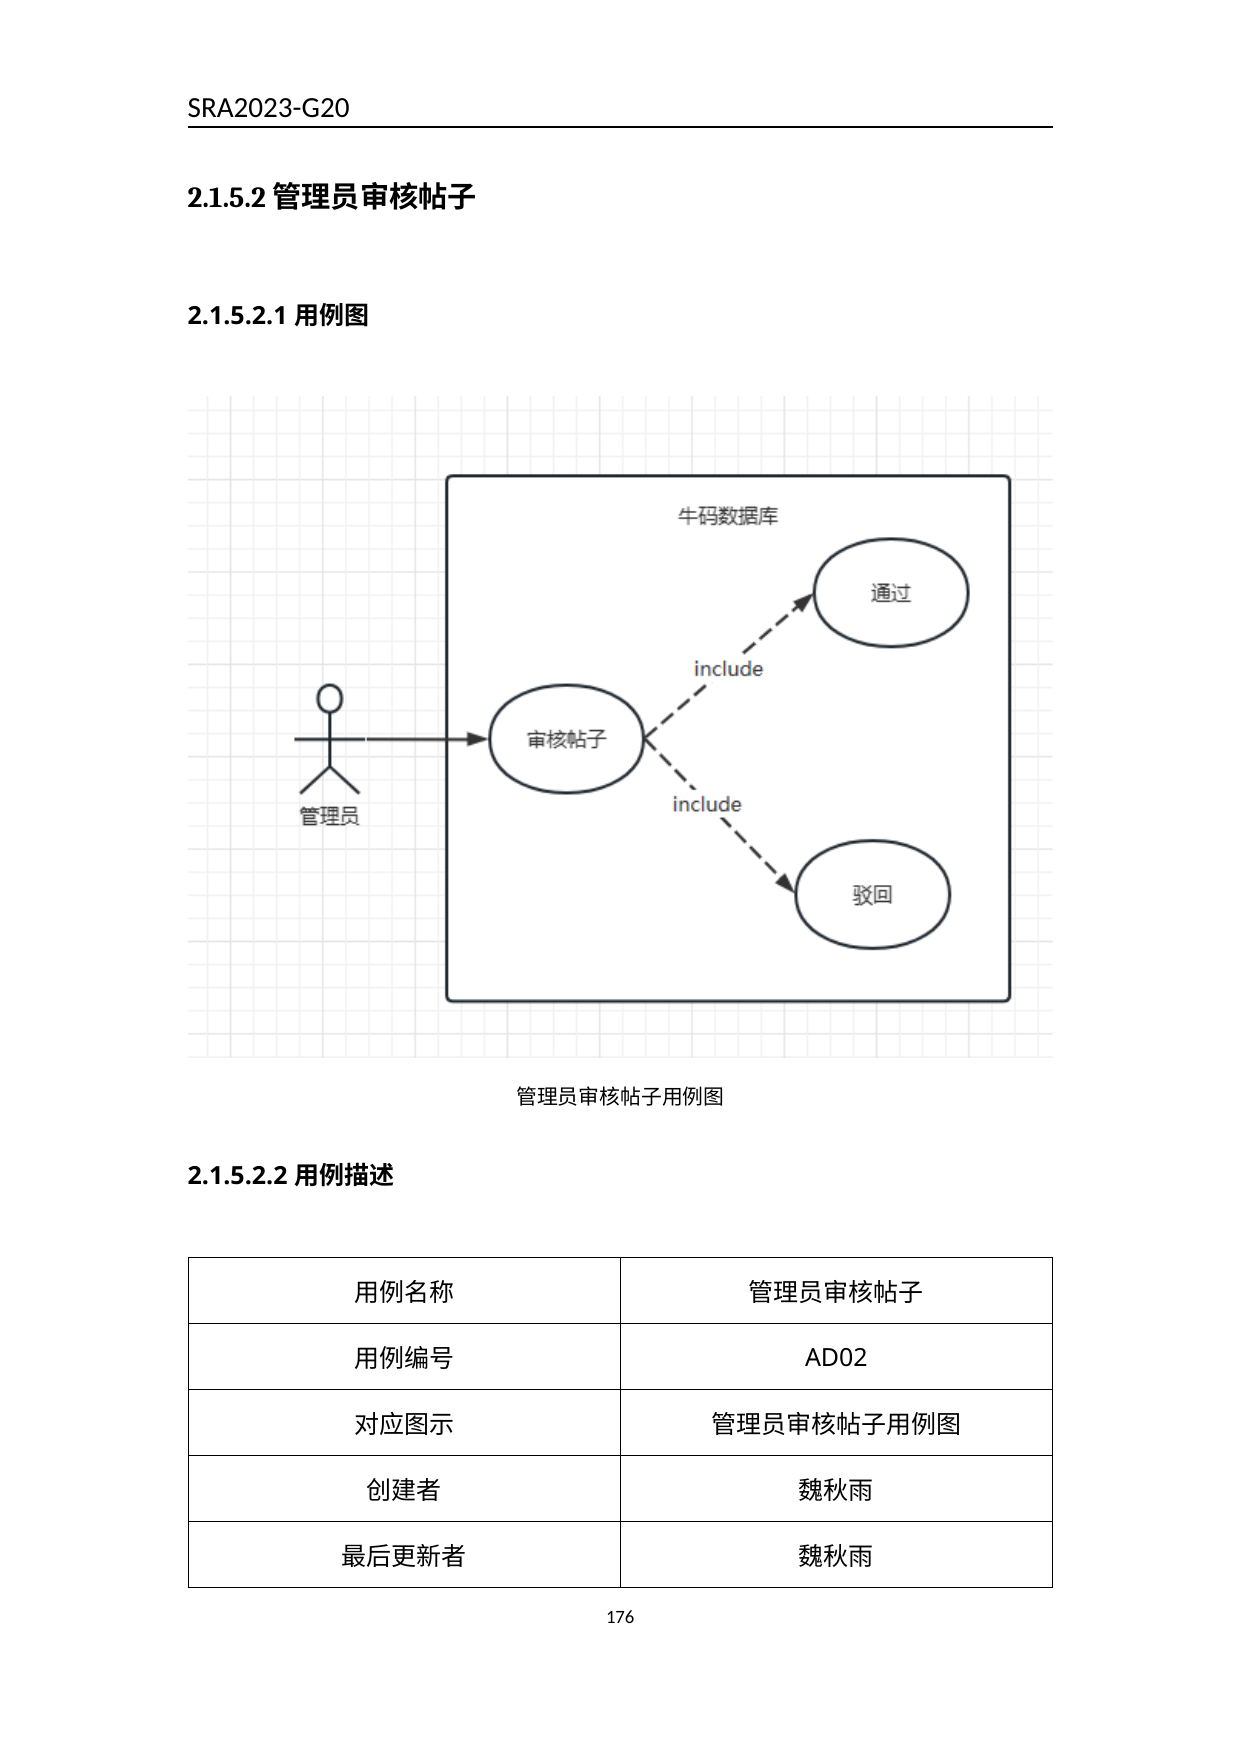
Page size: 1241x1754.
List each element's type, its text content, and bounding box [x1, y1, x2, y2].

table_header 用例名称 [189, 1258, 620, 1323]
table_cell 魏秋雨 [621, 1456, 1052, 1521]
subtitle 2.1.5.2.2 用例描述 [187, 1141, 1053, 1206]
table_cell 最后更新者 [189, 1522, 620, 1587]
table_cell 魏秋雨 [621, 1522, 1052, 1587]
table_cell AD02 [621, 1324, 1052, 1389]
table_cell 管理员审核帖子用例图 [621, 1390, 1052, 1455]
table_cell 创建者 [189, 1456, 620, 1521]
text 管理员审核帖子用例图 [187, 1079, 1053, 1112]
table_cell 用例编号 [189, 1324, 620, 1389]
subtitle 2.1.5.2.1 用例图 [187, 281, 1053, 346]
table_header 管理员审核帖子 [621, 1258, 1052, 1323]
table_cell 对应图示 [189, 1390, 620, 1455]
subtitle 2.1.5.2 管理员审核帖子 [187, 162, 1053, 227]
picture [187, 396, 1053, 1058]
